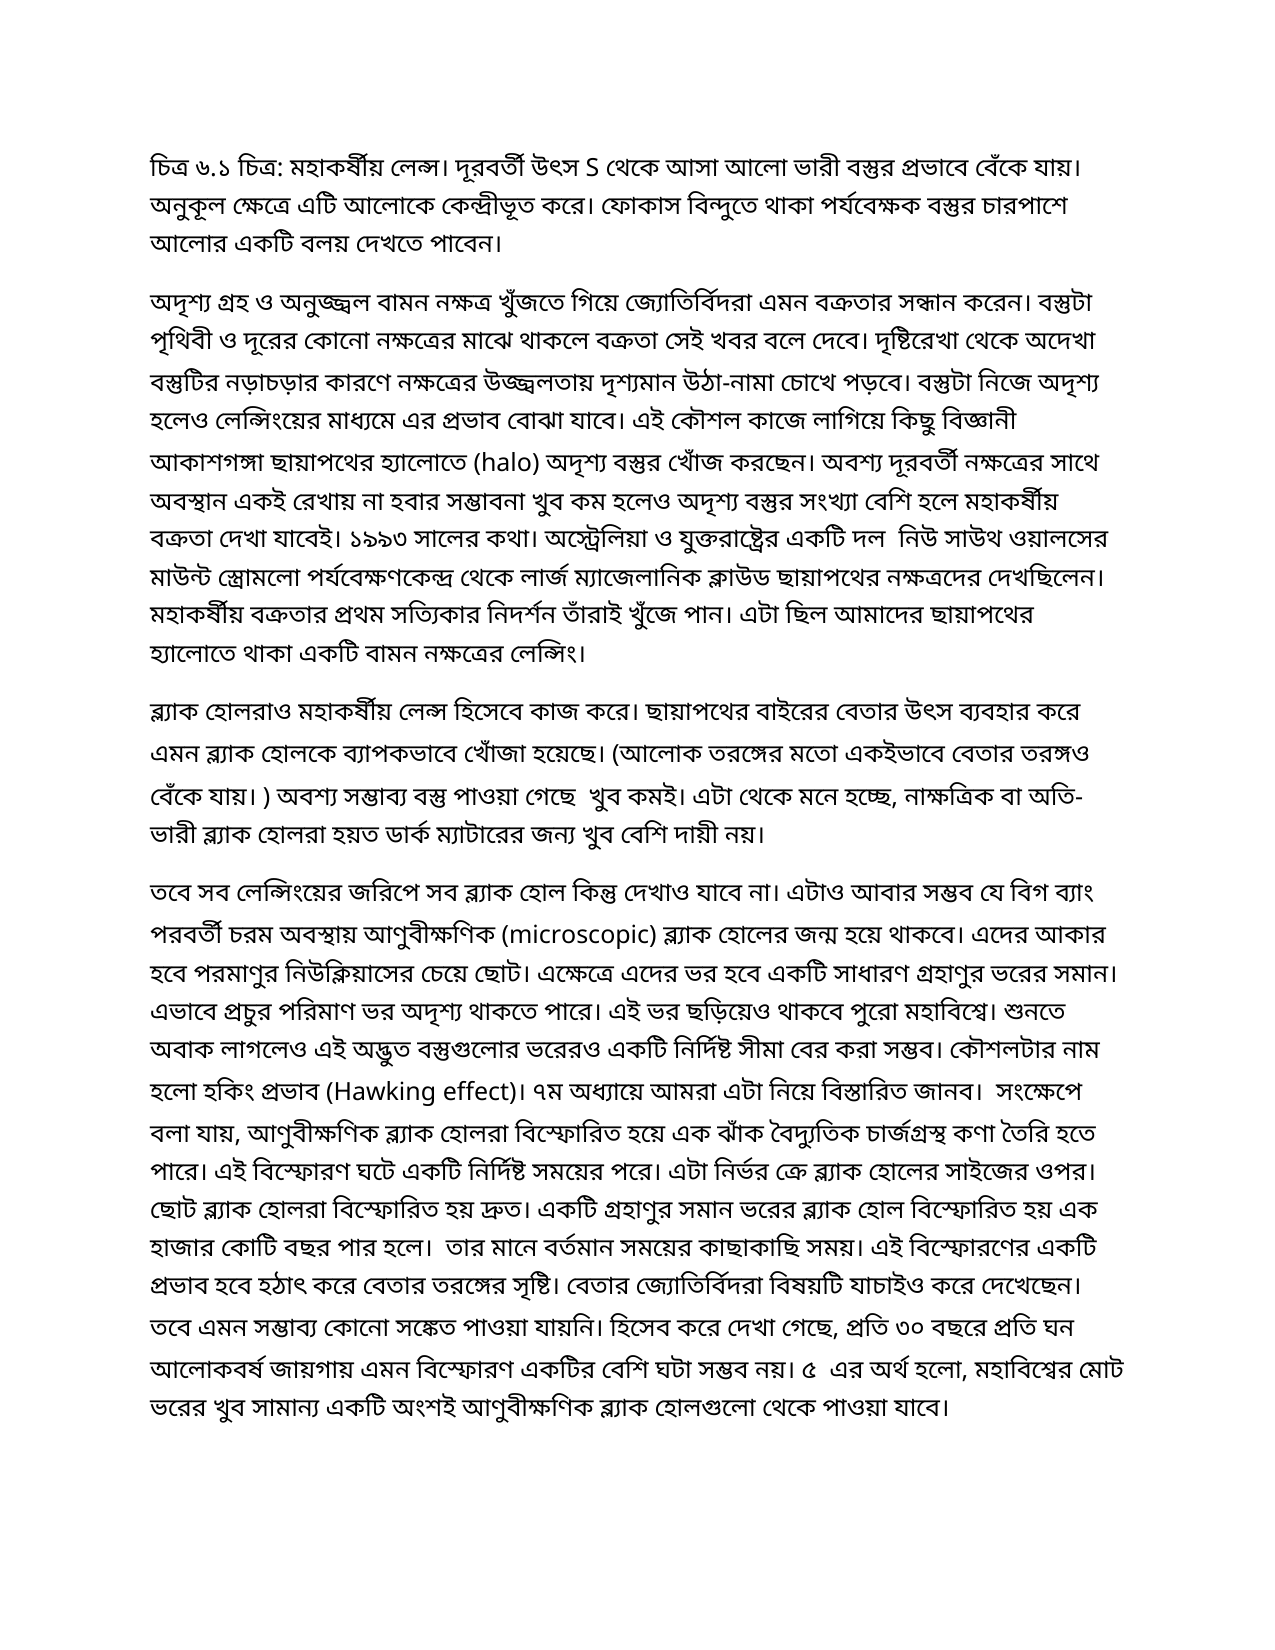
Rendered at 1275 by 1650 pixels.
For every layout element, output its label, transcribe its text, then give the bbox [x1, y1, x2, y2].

text তবে সব লেন্সিংয়ের জরিপে সব ব্ল্যাক হোল কিন্তু দেখাও যাবে না। এটাও আবার সম্ভব যে বিগ ব্যাং পরবর্তী চরম অবস্থায় আণুবীক্ষণিক (microscopic) ব্ল্যাক হোলের জন্ম হয়ে থাকবে। এদের আকার হবে পরমাণুর নিউক্লিয়াসের চেয়ে ছোট। এক্ষেত্রে এদের ভর হবে একটি সাধারণ গ্রহাণুর ভরের সমান। এভাবে প্রচুর পরিমাণ ভর অদৃশ্য থাকতে পারে। এই ভর ছড়িয়েও থাকবে পুরো মহাবিশ্বে। শুনতে অবাক লাগলেও এই অদ্ভুত বস্তুগুলোর ভরেরও একটি নির্দিষ্ট সীমা বের করা সম্ভব। কৌশলটার নাম হলো হকিং প্রভাব (Hawking effect)। ৭ম অধ্যায়ে আমরা এটা নিয়ে বিস্তারিত জানব। সংক্ষেপে বলা যায়, আণুবীক্ষণিক ব্ল্যাক হোলরা বিস্ফোরিত হয়ে এক ঝাঁক বৈদ্যুতিক চার্জগ্রস্থ কণা তৈরি হতে পারে। এই বিস্ফোরণ ঘটে একটি নির্দিষ্ট সময়ের পরে। এটা নির্ভর ক্রে ব্ল্যাক হোলের সাইজের ওপর। ছোট ব্ল্যাক হোলরা বিস্ফোরিত হয় দ্রুত। একটি গ্রহাণুর সমান ভরের ব্ল্যাক হোল বিস্ফোরিত হয় এক হাজার কোটি বছর পার হলে। তার মানে বর্তমান সময়ের কাছাকাছি সময়। এই বিস্ফোরণের একটি প্রভাব হবে হঠাৎ করে বেতার তরঙ্গের সৃষ্টি। বেতার জ্যোতির্বিদরা বিষয়টি যাচাইও করে দেখেছেন। তবে এমন সম্ভাব্য কোনো সঙ্কেত পাওয়া যায়নি। হিসেব করে দেখা গেছে, প্রতি ৩০ বছরে প্রতি ঘন আলোকবর্ষ জায়গায় এমন বিস্ফোরণ একটির বেশি ঘটা সম্ভব নয়। ৫ এর অর্থ হলো, মহাবিশ্বের মোট ভরের খুব সামান্য একটি অংশই আণুবীক্ষণিক ব্ল্যাক হোলগুলো থেকে পাওয়া যাবে। [150, 879, 1125, 1427]
text অদৃশ্য গ্রহ ও অনুজ্জ্বল বামন নক্ষত্র খুঁজতে গিয়ে জ্যোতির্বিদরা এমন বক্রতার সন্ধান করেন। বস্তুটা পৃথিবী ও দূরের কোনো নক্ষত্রের মাঝে থাকলে বক্রতা সেই খবর বলে দেবে। দৃষ্টিরেখা থেকে অদেখা বস্তুটির নড়াচড়ার কারণে নক্ষত্রের উজ্জ্বলতায় দৃশ্যমান উঠা-নামা চোখে পড়বে। বস্তুটা নিজে অদৃশ্য হলেও লেন্সিংয়ের মাধ্যমে এর প্রভাব বোঝা যাবে। এই কৌশল কাজে লাগিয়ে কিছু বিজ্ঞানী আকাশগঙ্গা ছায়াপথের হ্যালোতে (halo) অদৃশ্য বস্তুর খোঁজ করছেন। অবশ্য দূরবর্তী নক্ষত্রের সাথে অবস্থান একই রেখায় না হবার সম্ভাবনা খুব কম হলেও অদৃশ্য বস্তুর সংখ্যা বেশি হলে মহাকর্ষীয় বক্রতা দেখা যাবেই। ১৯৯৩ সালের কথা। অস্ট্রেলিয়া ও যুক্তরাষ্ট্রের একটি দল নিউ সাউথ ওয়ালসের মাউন্ট স্ত্রোমলো পর্যবেক্ষণকেন্দ্র থেকে লার্জ ম্যাজেলানিক ক্লাউড ছায়াপথের নক্ষত্রদের দেখছিলেন। মহাকর্ষীয় বক্রতার প্রথম সত্যিকার নিদর্শন তাঁরাই খুঁজে পান। এটা ছিল আমাদের ছায়াপথের হ্যালোতে থাকা একটি বামন নক্ষত্রের লেন্সিং। [150, 289, 1125, 672]
text ব্ল্যাক হোলরাও মহাকর্ষীয় লেন্স হিসেবে কাজ করে। ছায়াপথের বাইরের বেতার উৎস ব্যবহার করে এমন ব্ল্যাক হোলকে ব্যাপকভাবে খোঁজা হয়েছে। (আলোক তরঙ্গের মতো একইভাবে বেতার তরঙ্গও বেঁকে যায়। ) অবশ্য সম্ভাব্য বস্তু পাওয়া গেছে খুব কমই। এটা থেকে মনে হচ্ছে, নাক্ষত্রিক বা অতি-ভারী ব্ল্যাক হোলরা হয়ত ডার্ক ম্যাটারের জন্য খুব বেশি দায়ী নয়। [150, 698, 1125, 853]
text চিত্র ৬.১ চিত্র: মহাকর্ষীয় লেন্স। দূরবর্তী উৎস S থেকে আসা আলো ভারী বস্তুর প্রভাবে বেঁকে যায়। অনুকূল ক্ষেত্রে এটি আলোকে কেন্দ্রীভূত করে। ফোকাস বিন্দুতে থাকা পর্যবেক্ষক বস্তুর চারপাশে আলোর একটি বলয় দেখতে পাবেন। [150, 150, 1125, 263]
